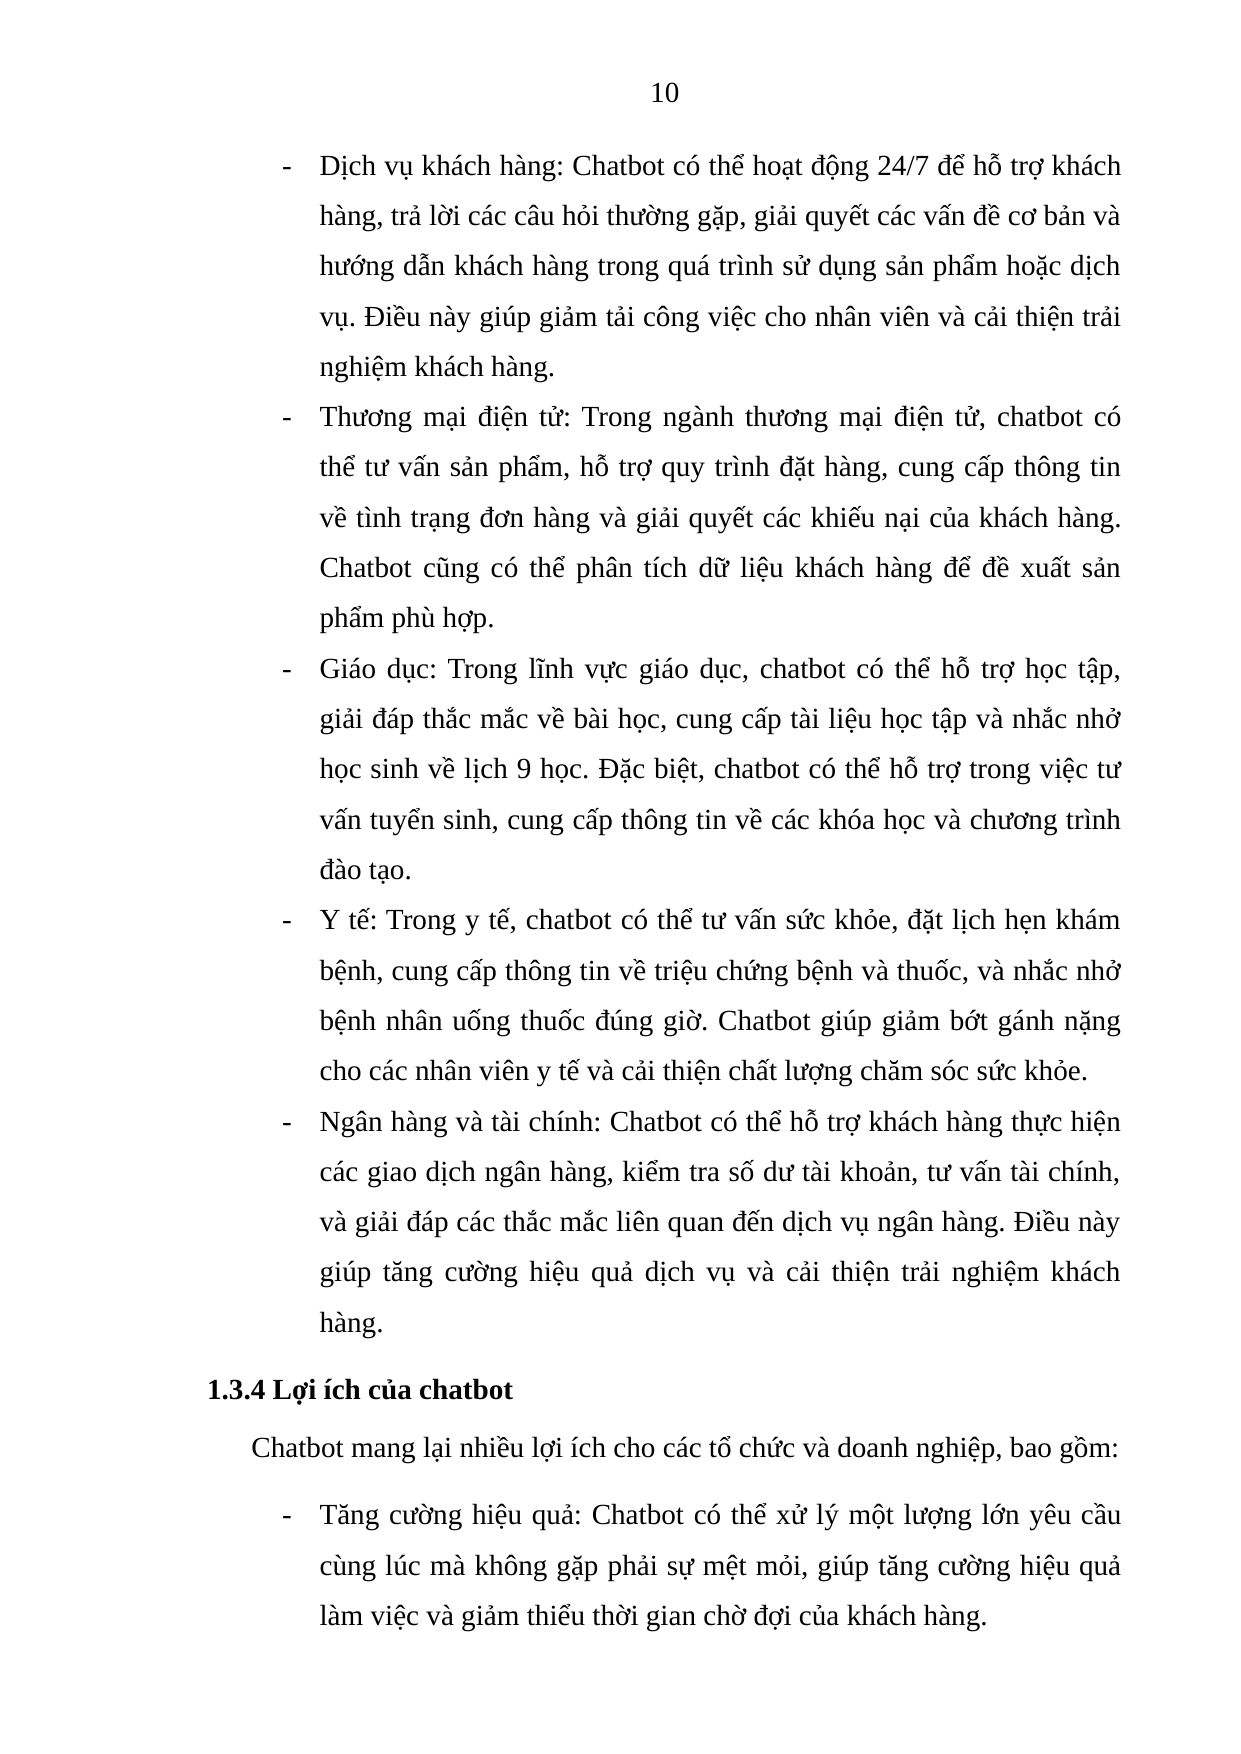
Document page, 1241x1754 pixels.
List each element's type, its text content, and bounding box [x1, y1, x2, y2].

subtitle Lợi ích của chatbot [207, 1372, 1122, 1405]
list Y tế: Trong y tế, chatbot có thể tư vấn sức khỏe, đặt lịch hẹn khám bệnh, cung cấp thông tin về triệu chứng bệnh và thuốc, và nhắc nhở bệnh nhân uống thuốc đúng giờ. Chatbot giúp giảm bớt gánh nặng cho các nhân viên y tế và cải thiện chất lượng chăm sóc sức khỏe. [282, 902, 1122, 1087]
list Dịch vụ khách hàng: Chatbot có thể hoạt động 24/7 để hỗ trợ khách hàng, trả lời các câu hỏi thường gặp, giải quyết các vấn đề cơ bản và hướng dẫn khách hàng trong quá trình sử dụng sản phẩm hoặc dịch vụ. Điều này giúp giảm tải công việc cho nhân viên và cải thiện trải nghiệm khách hàng. [282, 148, 1122, 382]
list Giáo dục: Trong lĩnh vực giáo dục, chatbot có thể hỗ trợ học tập, giải đáp thắc mắc về bài học, cung cấp tài liệu học tập và nhắc nhở học sinh về lịch 9 học. Đặc biệt, chatbot có thể hỗ trợ trong việc tư vấn tuyển sinh, cung cấp thông tin về các khóa học và chương trình đào tạo. [282, 651, 1122, 886]
text Chatbot mang lại nhiều lợi ích cho các tổ chức và doanh nghiệp, bao gồm: [207, 1431, 1122, 1464]
list Ngân hàng và tài chính: Chatbot có thể hỗ trợ khách hàng thực hiện các giao dịch ngân hàng, kiểm tra số dư tài khoản, tư vấn tài chính, và giải đáp các thắc mắc liên quan đến dịch vụ ngân hàng. Điều này giúp tăng cường hiệu quả dịch vụ và cải thiện trải nghiệm khách hàng. [282, 1104, 1122, 1338]
list Thương mại điện tử: Trong ngành thương mại điện tử, chatbot có thể tư vấn sản phẩm, hỗ trợ quy trình đặt hàng, cung cấp thông tin về tình trạng đơn hàng và giải quyết các khiếu nại của khách hàng. Chatbot cũng có thể phân tích dữ liệu khách hàng để đề xuất sản phẩm phù hợp. [282, 399, 1122, 634]
list Tăng cường hiệu quả: Chatbot có thể xử lý một lượng lớn yêu cầu cùng lúc mà không gặp phải sự mệt mỏi, giúp tăng cường hiệu quả làm việc và giảm thiểu thời gian chờ đợi của khách hàng. [282, 1497, 1122, 1632]
